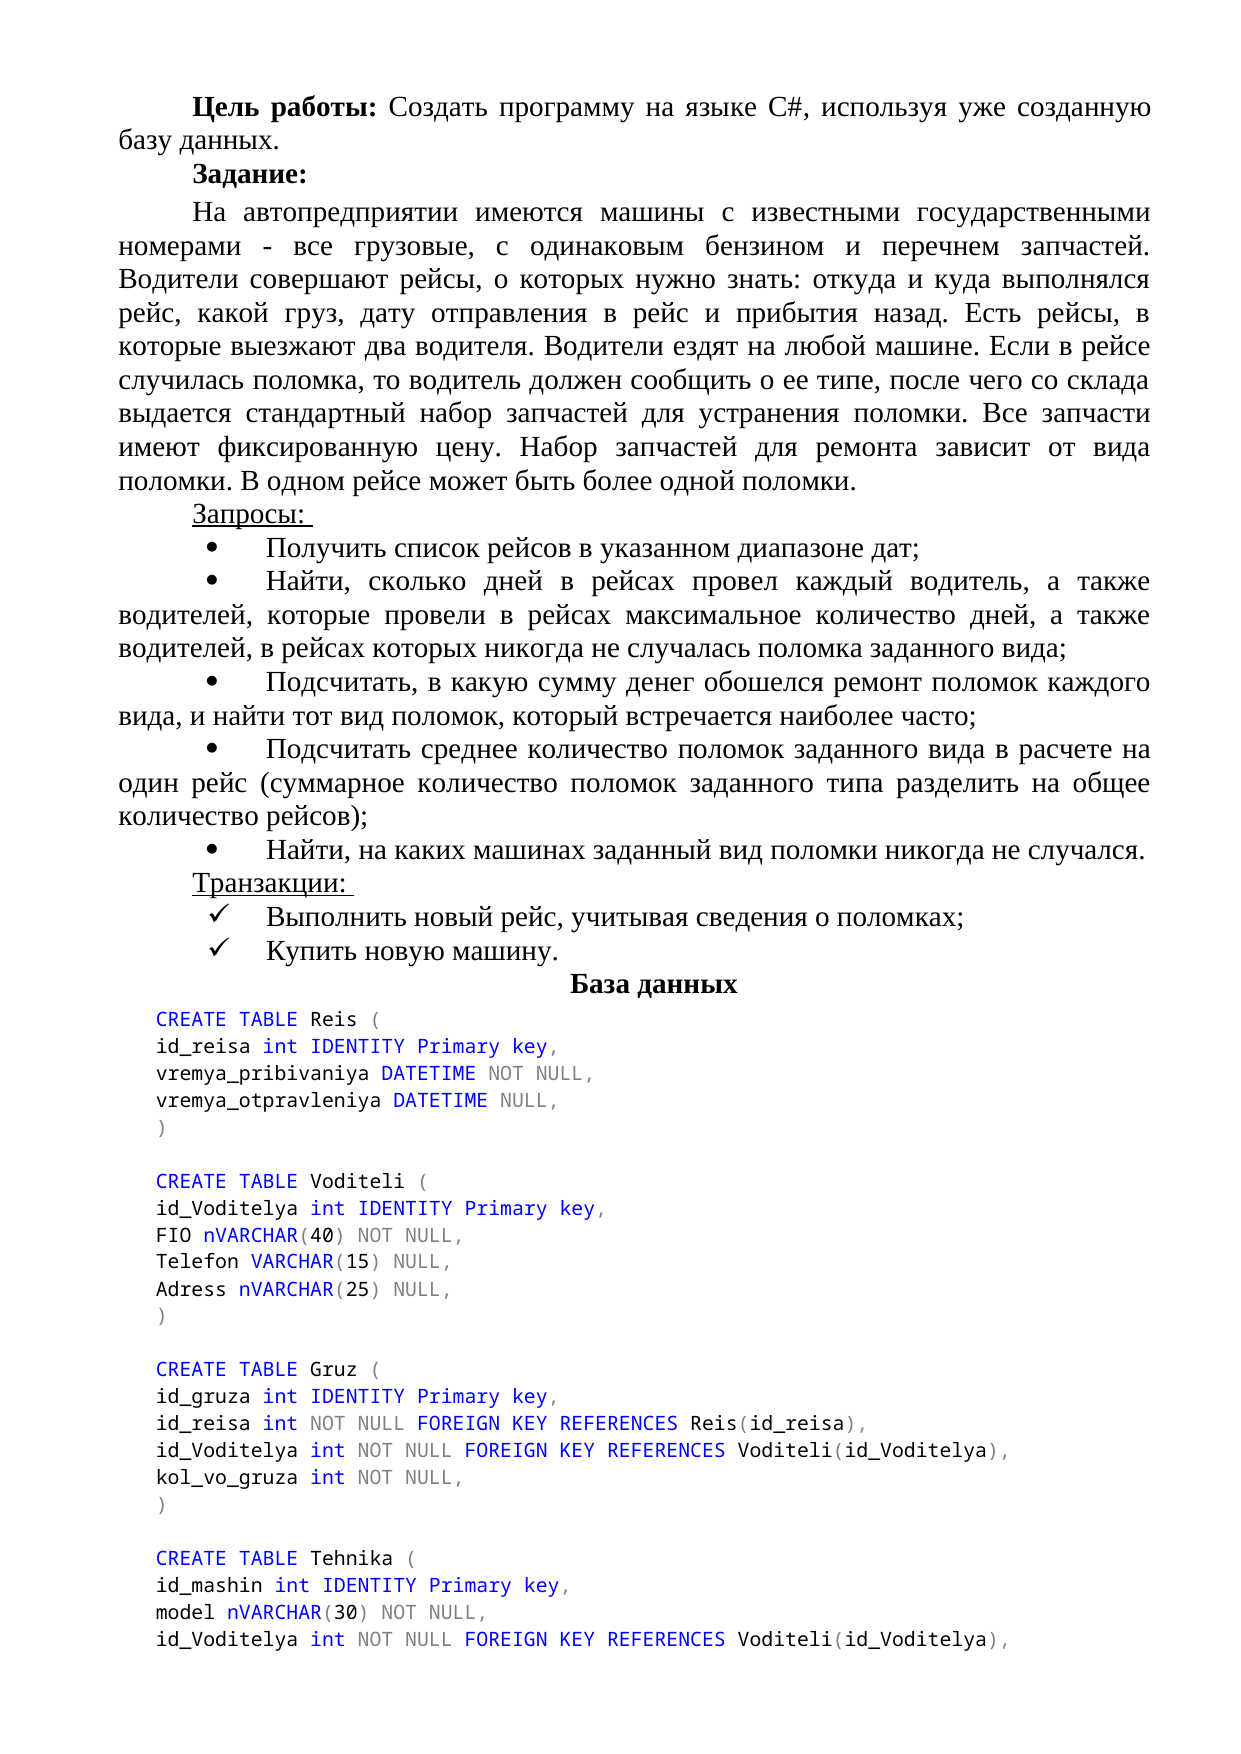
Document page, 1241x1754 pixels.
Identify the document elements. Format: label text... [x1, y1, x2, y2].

text На автопредприятии имеются машины с известными государственными номерами - все грузовые, с одинаковым бензином и перечнем запчастей. Водители совершают рейсы, о которых нужно знать: откуда и куда выполнялся рейс, какой груз, дату отправления в рейс и прибытия назад. Есть рейсы, в которые выезжают два водителя. Водители ездят на любой машине. Если в рейсе случилась поломка, то водитель должен сообщить о ее типе, после чего со склада выдается стандартный набор запчастей для устранения поломки. Все запчасти имеют фиксированную цену. Набор запчастей для ремонта зависит от вида поломки. В одном рейсе может быть более одной поломки. [118, 194, 1152, 496]
text ) [156, 1113, 1152, 1140]
text id_Voditelya int IDENTITY Primary key, [156, 1194, 1152, 1221]
text ) [156, 1491, 1152, 1518]
list Найти, сколько дней в рейсах провел каждый водитель, а также водителей, которые провели в рейсах максимальное количество дней, а также водителей, в рейсах которых никогда не случалась поломка заданного вида; [118, 563, 1152, 664]
text id_reisa int IDENTITY Primary key, [156, 1032, 1152, 1059]
text id_gruza int IDENTITY Primary key, [156, 1383, 1152, 1410]
list Выполнить новый рейс, учитывая сведения о поломках; [207, 899, 1152, 933]
text id_reisa int NOT NULL FOREIGN KEY REFERENCES Reis(id_reisa), [156, 1410, 1152, 1437]
text Транзакции: [118, 866, 1152, 899]
text CREATE TABLE Reis ( [156, 1005, 1152, 1032]
list Подсчитать среднее количество поломок заданного вида в расчете на один рейс (суммарное количество поломок заданного типа разделить на общее количество рейсов); [118, 731, 1152, 832]
text Цель работы: Создать программу на языке С#, используя уже созданную базу данных. [118, 89, 1152, 156]
list Найти, на каких машинах заданный вид поломки никогда не случался. [207, 832, 1152, 866]
list Подсчитать, в какую сумму денег обошелся ремонт поломок каждого вида, и найти тот вид поломок, который встречается наиболее часто; [118, 664, 1152, 731]
text vremya_otpravleniya DATETIME NULL, [156, 1086, 1152, 1113]
text vremya_pribivaniya DATETIME NOT NULL, [156, 1059, 1152, 1086]
list Купить новую машину. [207, 933, 1152, 966]
text id_mashin int IDENTITY Primary key, [156, 1572, 1152, 1598]
text FIO nVARCHAR(40) NOT NULL, [156, 1221, 1152, 1248]
text CREATE TABLE Voditeli ( [156, 1167, 1152, 1194]
list Получить список рейсов в указанном диапазоне дат; [118, 530, 1152, 563]
text База данных [156, 966, 1152, 1000]
text id_Voditelya int NOT NULL FOREIGN KEY REFERENCES Voditeli(id_Voditelya), [156, 1437, 1152, 1464]
text Запросы: [118, 496, 1152, 530]
text kol_vo_gruza int NOT NULL, [156, 1464, 1152, 1491]
text ) [156, 1302, 1152, 1329]
text model nVARCHAR(30) NOT NULL, [156, 1598, 1152, 1626]
text CREATE TABLE Tehnika ( [156, 1544, 1152, 1572]
text Задание: [156, 156, 1152, 189]
text id_Voditelya int NOT NULL FOREIGN KEY REFERENCES Voditeli(id_Voditelya), [156, 1626, 1152, 1652]
text Adress nVARCHAR(25) NULL, [156, 1275, 1152, 1302]
text CREATE TABLE Gruz ( [156, 1356, 1152, 1383]
text Telefon VARCHAR(15) NULL, [156, 1248, 1152, 1275]
